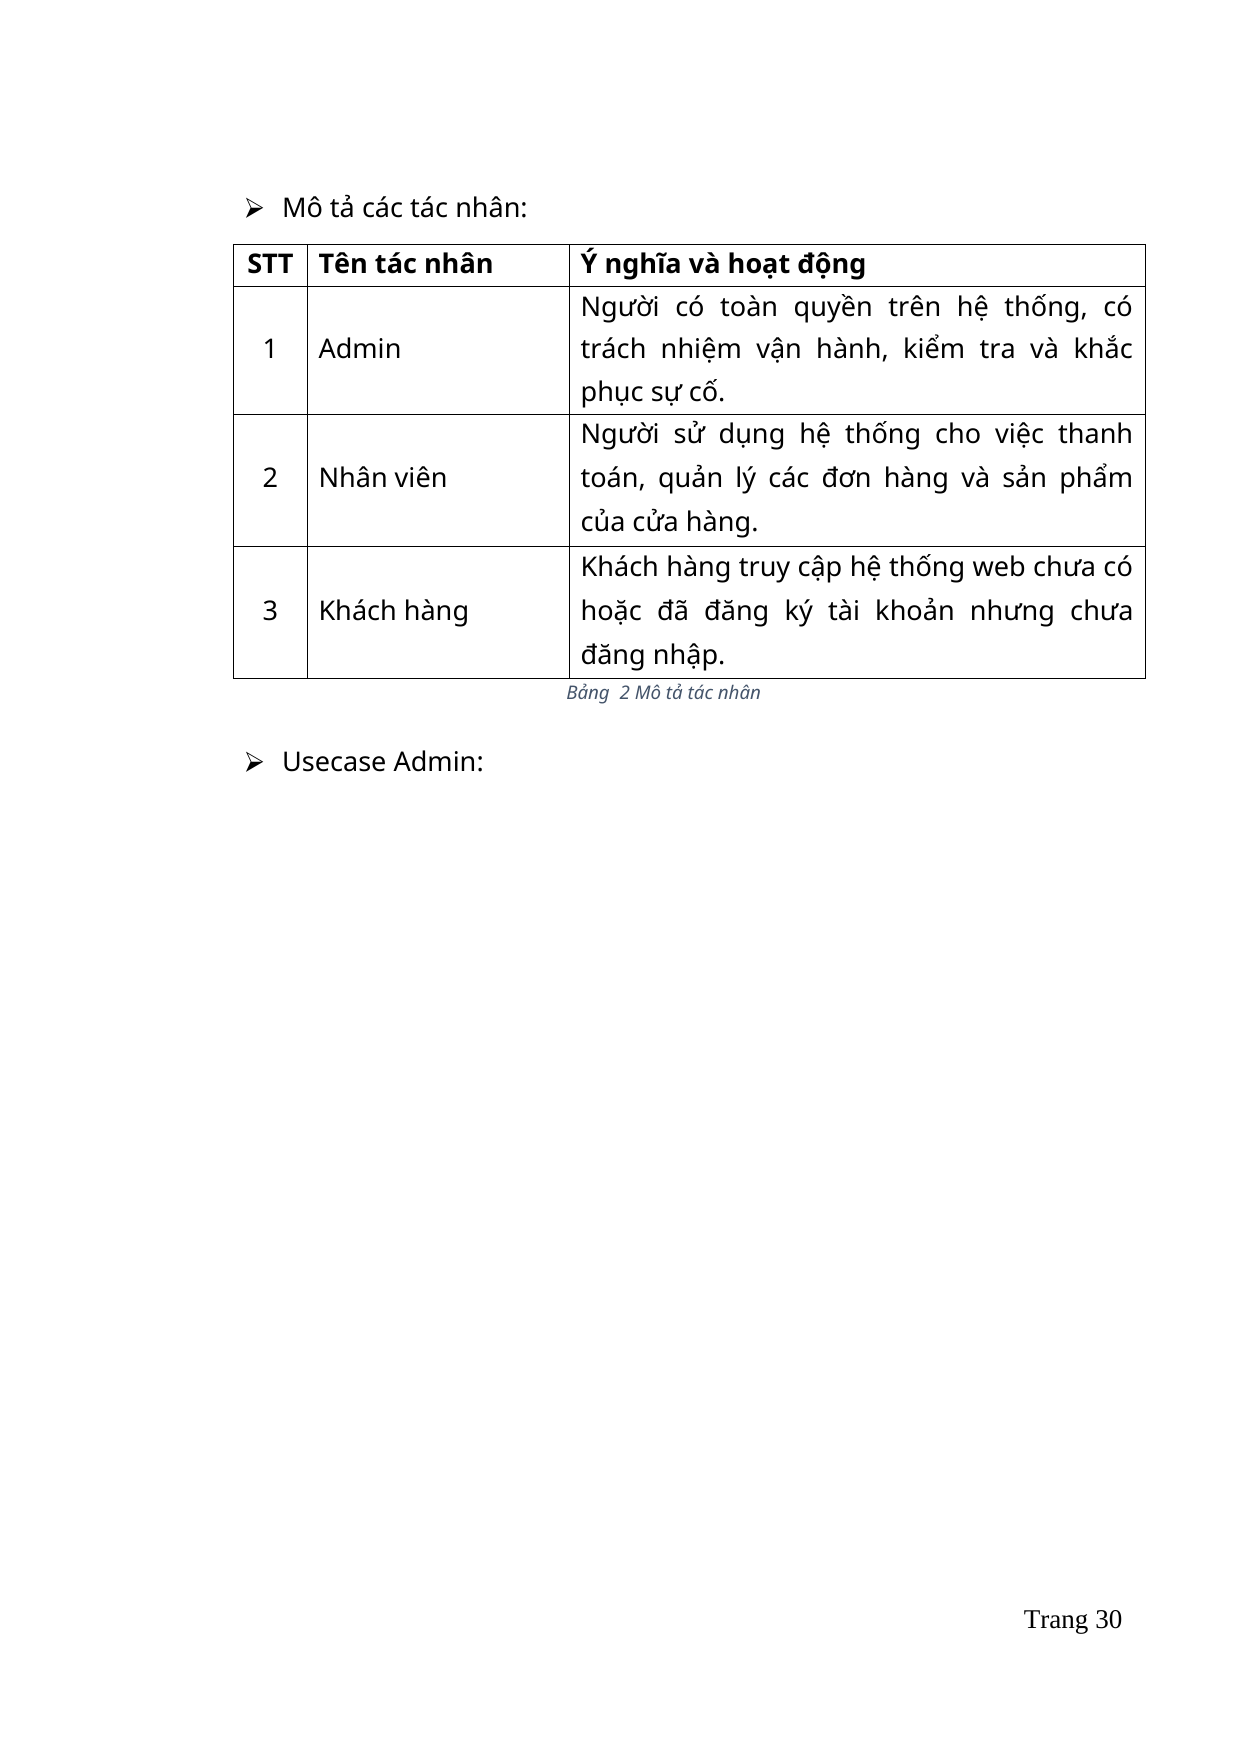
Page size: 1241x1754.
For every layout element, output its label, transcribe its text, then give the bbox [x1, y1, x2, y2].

table_header STT [234, 245, 307, 286]
list Mô tả các tác nhân: [244, 177, 1122, 233]
table_cell 3 [234, 547, 307, 678]
table_cell Người sử dụng hệ thống cho việc thanh toán, quản lý các đơn hàng và sản phẩm của cửa hàng. [570, 415, 1145, 546]
text Bảng 2 Mô tả tác nhân [207, 679, 1122, 705]
table_cell Người có toàn quyền trên hệ thống, có trách nhiệm vận hành, kiểm tra và khắc phục sự cố. [570, 287, 1145, 413]
table_header Tên tác nhân [308, 245, 569, 286]
table_cell Khách hàng truy cập hệ thống web chưa có hoặc đã đăng ký tài khoản nhưng chưa đăng nhập. [570, 547, 1145, 678]
table_cell 1 [234, 287, 307, 413]
table_cell 2 [234, 415, 307, 546]
table_cell Nhân viên [308, 415, 569, 546]
table_cell Admin [308, 287, 569, 413]
list Usecase Admin: [244, 731, 1122, 786]
table_cell Khách hàng [308, 547, 569, 678]
table_header Ý nghĩa và hoạt động [570, 245, 1145, 286]
